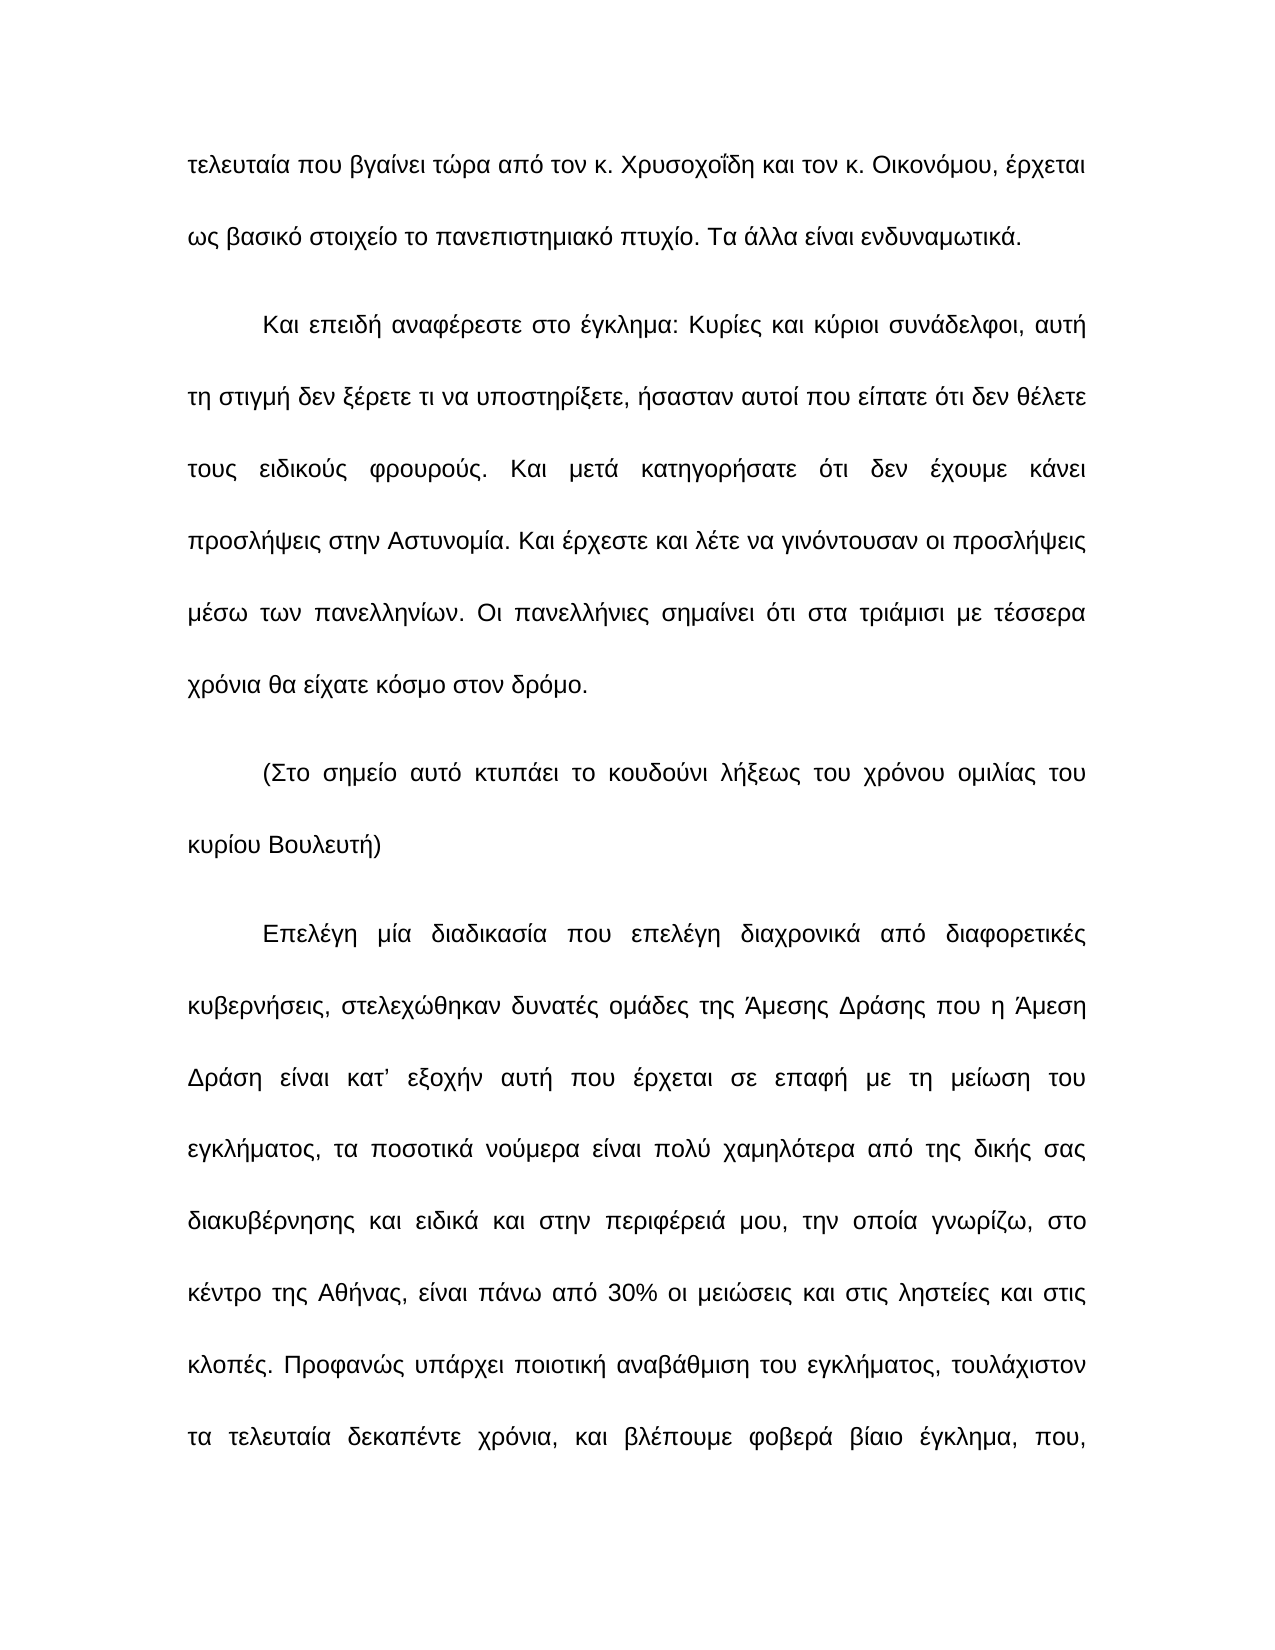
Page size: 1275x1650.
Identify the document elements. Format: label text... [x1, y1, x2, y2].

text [187, 150, 1087, 251]
text Και επειδή αναφέρεστε στο έγκλημα: Κυρίες και κύριοι συνάδελφοι, αυτή τη στιγμή δεν ξέρετε τι να υποστηρίξετε, ήσασταν αυτοί που είπατε ότι δεν θέλετε τους ειδικούς φρουρούς. Και μετά κατηγορήσατε ότι δεν έχουμε κάνει προσλήψεις στην Αστυνομία. Και έρχεστε και λέτε να γινόντουσαν οι προσλήψεις μέσω των πανελληνίων. Οι πανελλήνιες σημαίνει ότι στα τριάμισι με τέσσερα χρόνια θα είχατε κόσμο στον δρόμο. [187, 310, 1087, 698]
text (Στο σημείο αυτό κτυπάει το κουδούνι λήξεως του χρόνου ομιλίας του κυρίου Βουλευτή) [187, 758, 1087, 859]
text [187, 919, 1087, 1451]
